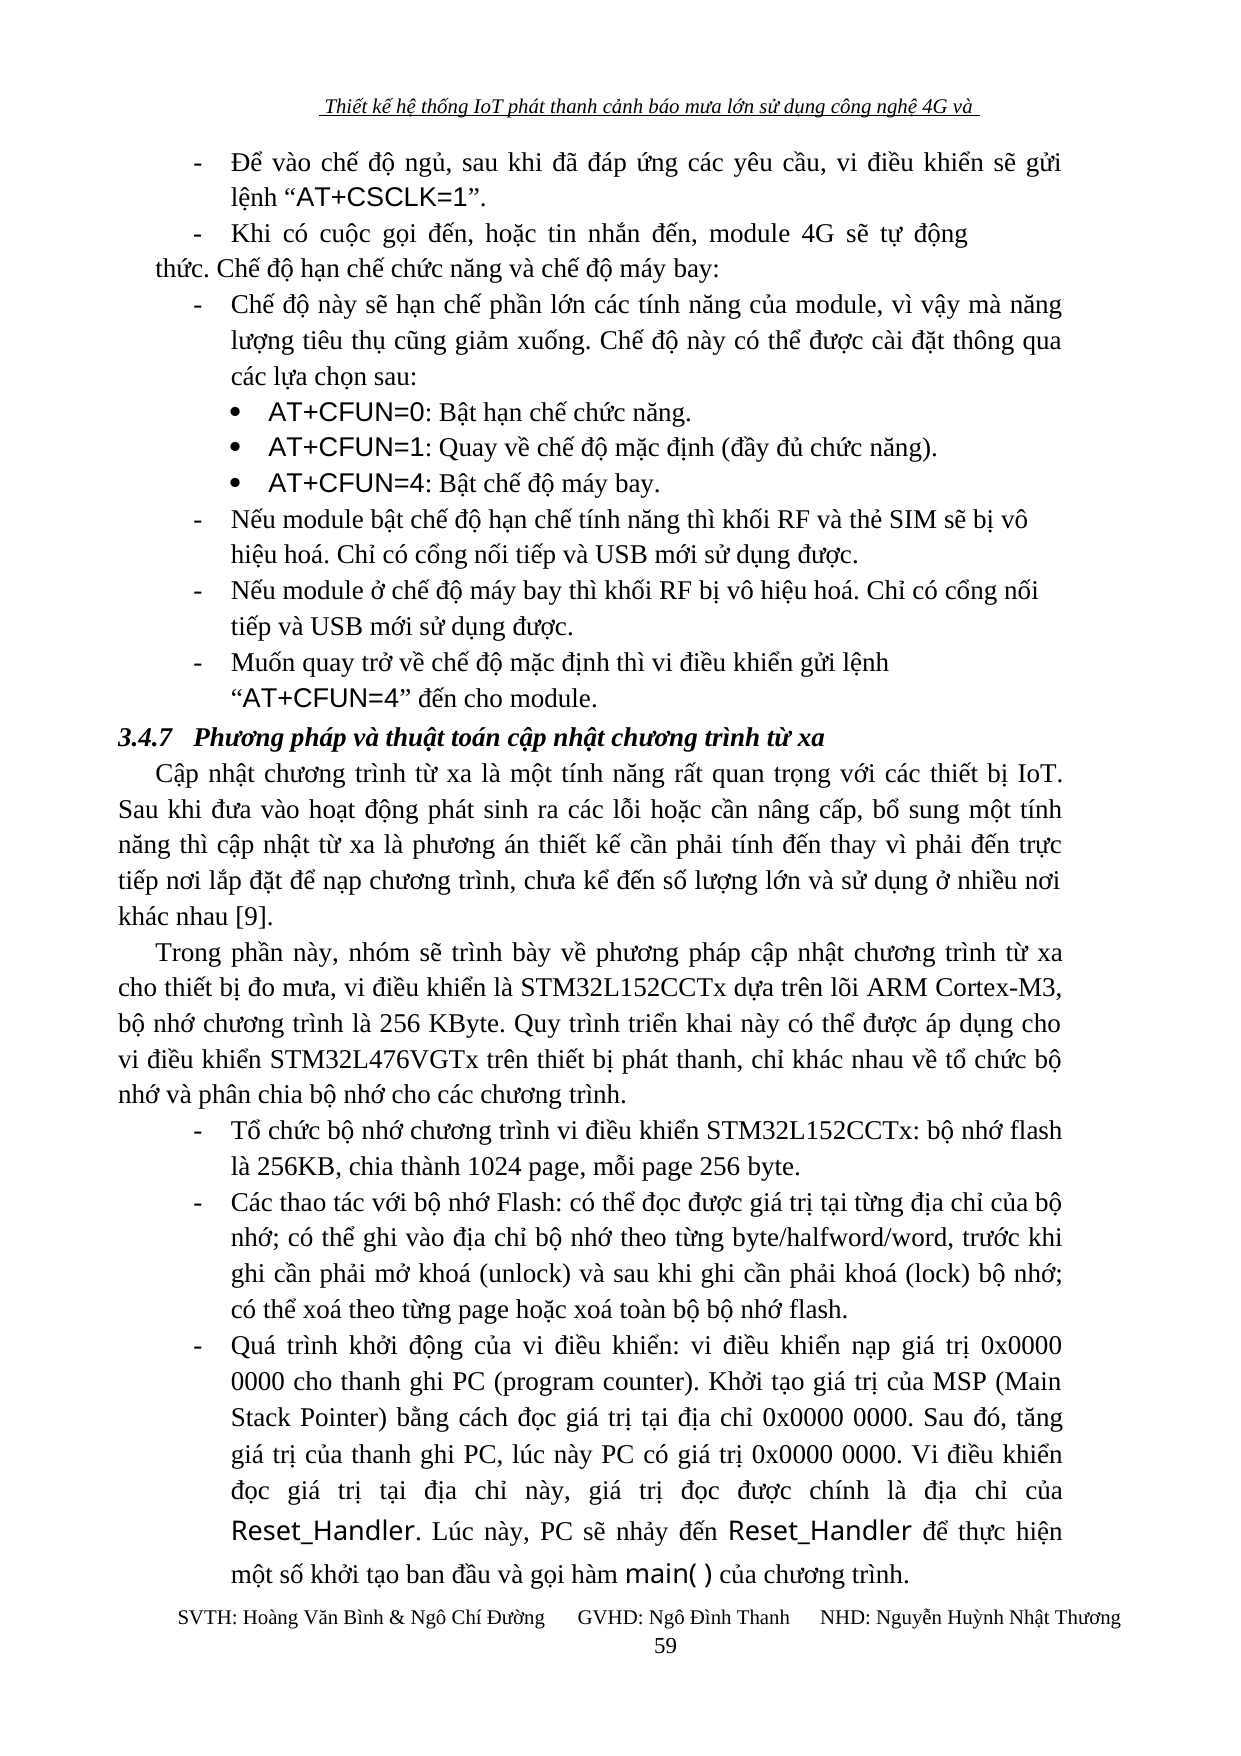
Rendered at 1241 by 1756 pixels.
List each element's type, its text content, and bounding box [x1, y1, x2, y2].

list AT+CFUN=1: Quay về chế độ mặc định (đầy đủ chức năng). [230, 431, 1169, 462]
subtitle Phương pháp và thuật toán cập nhật chương trình từ xa [118, 721, 1169, 752]
list Nếu module ở chế độ máy bay thì khối RF bị vô hiệu hoá. Chỉ có cổng nối tiếp và USB mới sử dụng được. [193, 574, 1063, 641]
list Quá trình khởi động của vi điều khiển: vi điều khiển nạp giá trị 0x0000 0000 cho thanh ghi PC (program counter). Khởi tạo giá trị của MSP (Main Stack Pointer) bằng cách đọc giá trị tại địa chỉ 0x0000 0000. Sau đó, tăng giá trị của thanh ghi PC, lúc này PC có giá trị 0x0000 0000. Vi điều khiển đọc giá trị tại địa chỉ này, giá trị đọc được chính là địa chỉ của Reset_Handler. Lúc này, PC sẽ nhảy đến Reset_Handler để thực hiện một số khởi tạo ban đầu và gọi hàm main( ) của chương trình. [193, 1329, 1063, 1592]
list Để vào chế độ ngủ, sau khi đã đáp ứng các yêu cầu, vi điều khiển sẽ gửi lệnh “AT+CSCLK=1”. [193, 146, 1063, 212]
list Nếu module bật chế độ hạn chế tính năng thì khối RF và thẻ SIM sẽ bị vô hiệu hoá. Chỉ có cổng nối tiếp và USB mới sử dụng được. [193, 503, 1062, 570]
list Các thao tác với bộ nhớ Flash: có thể đọc được giá trị tại từng địa chỉ của bộ nhớ; có thể ghi vào địa chỉ bộ nhớ theo từng byte/halfword/word, trước khi ghi cần phải mở khoá (unlock) và sau khi ghi cần phải khoá (lock) bộ nhớ; có thể xoá theo từng page hoặc xoá toàn bộ bộ nhớ flash. [193, 1186, 1063, 1324]
list Chế độ này sẽ hạn chế phần lớn các tính năng của module, vì vậy mà năng lượng tiêu thụ cũng giảm xuống. Chế độ này có thể được cài đặt thông qua các lựa chọn sau: [193, 288, 1063, 391]
list Muốn quay trở về chế độ mặc định thì vi điều khiển gửi lệnh “AT+CFUN=4” đến cho module. [193, 646, 1063, 713]
list Khi có cuộc gọi đến, hoặc tin nhắn đến, module 4G sẽ tự động thức. Chế độ hạn chế chức năng và chế độ máy bay: [155, 217, 969, 284]
list AT+CFUN=0: Bật hạn chế chức năng. [230, 396, 1169, 427]
list AT+CFUN=4: Bật chế độ máy bay. [230, 467, 1169, 498]
text Trong phần này, nhóm sẽ trình bày về phương pháp cập nhật chương trình từ xa cho thiết bị đo mưa, vi điều khiển là STM32L152CCTx dựa trên lõi ARM Cortex-M3, bộ nhớ chương trình là 256 KByte. Quy trình triển khai này có thể được áp dụng cho vi điều khiển STM32L476VGTx trên thiết bị phát thanh, chỉ khác nhau về tổ chức bộ nhớ và phân chia bộ nhớ cho các chương trình. [118, 936, 1063, 1110]
text Cập nhật chương trình từ xa là một tính năng rất quan trọng với các thiết bị IoT. Sau khi đưa vào hoạt động phát sinh ra các lỗi hoặc cần nâng cấp, bổ sung một tính năng thì cập nhật từ xa là phương án thiết kế cần phải tính đến thay vì phải đến trực tiếp nơi lắp đặt để nạp chương trình, chưa kể đến số lượng lớn và sử dụng ở nhiều nơi khác nhau [9]. [118, 757, 1063, 931]
list Tổ chức bộ nhớ chương trình vi điều khiển STM32L152CCTx: bộ nhớ flash là 256KB, chia thành 1024 page, mỗi page 256 byte. [193, 1114, 1063, 1181]
